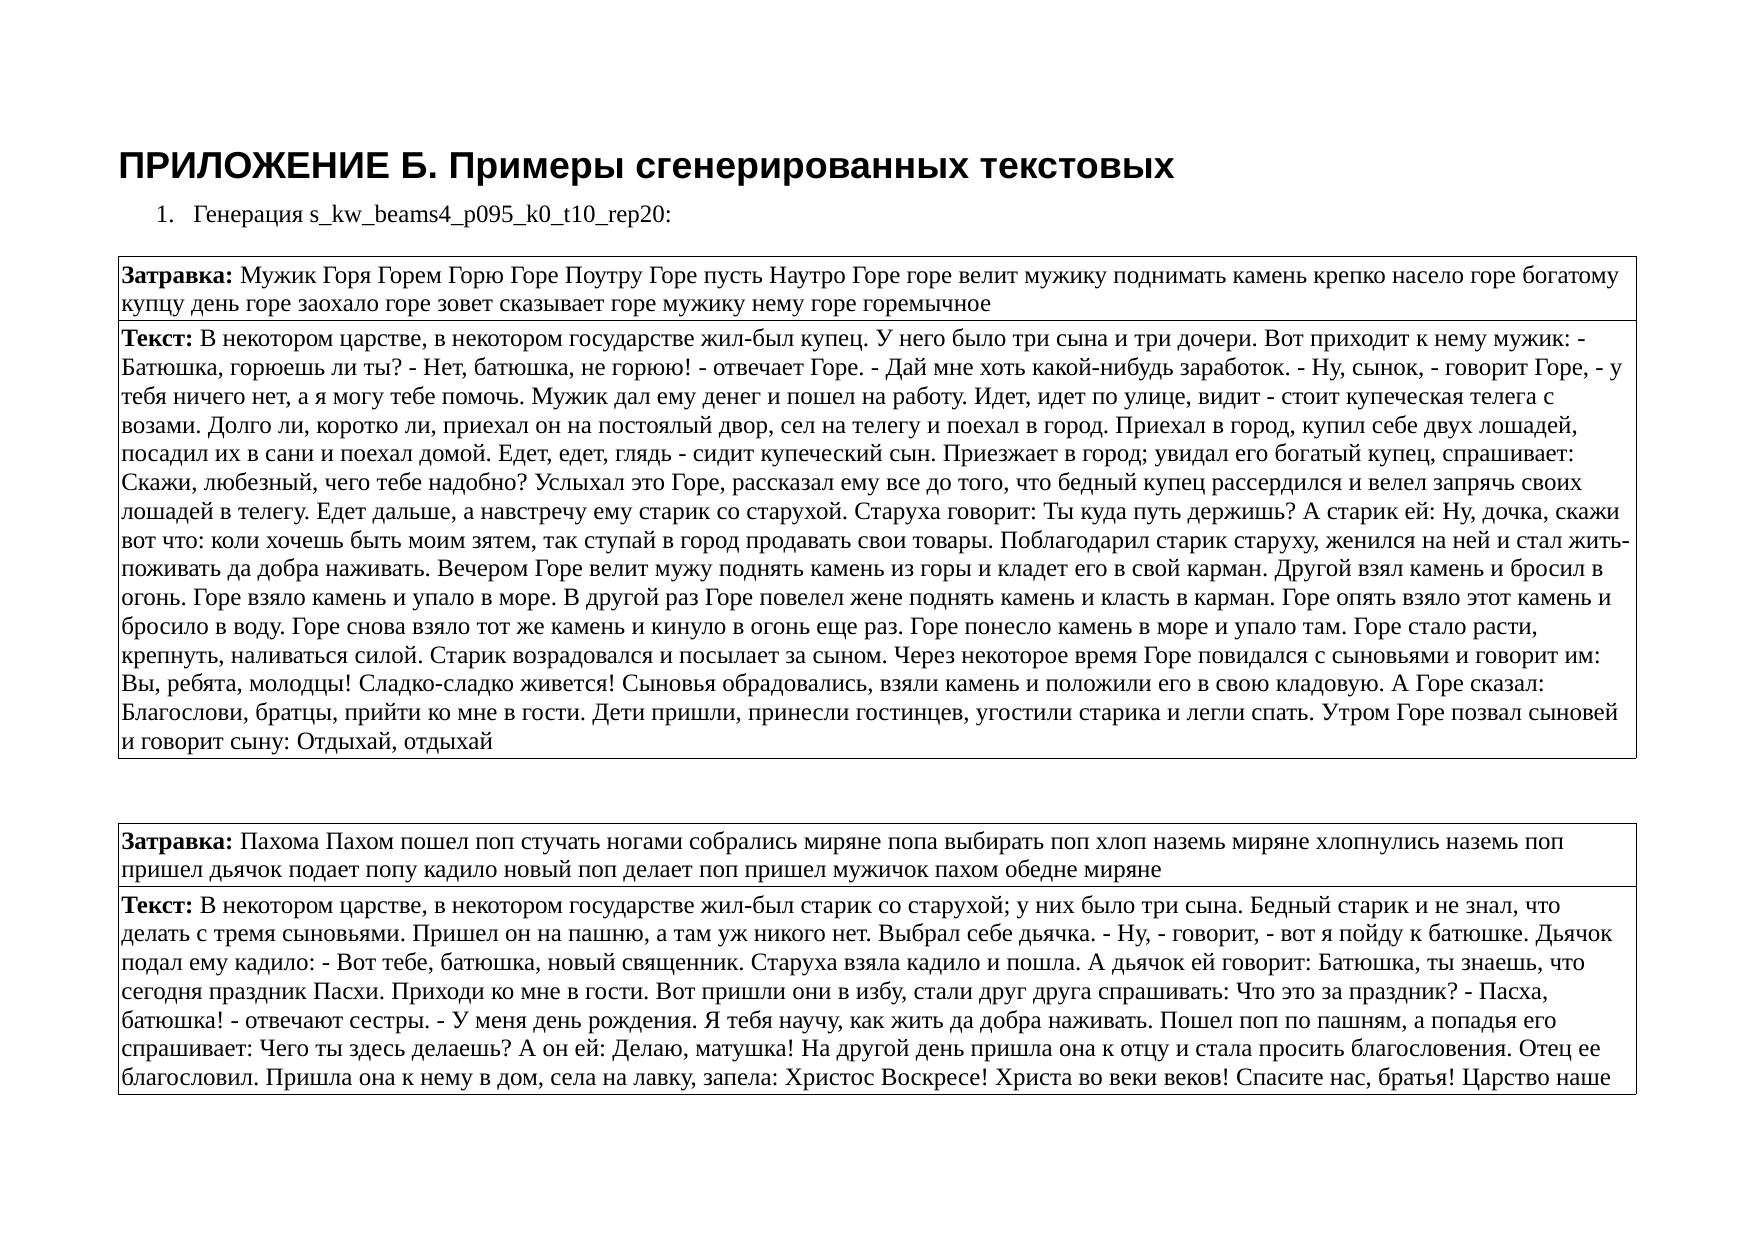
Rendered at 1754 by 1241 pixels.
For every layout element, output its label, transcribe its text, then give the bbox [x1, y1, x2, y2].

table_cell Текст: В некотором царстве, в некотором государстве жил-был купец. У него было три сына и три дочери. Вот приходит к нему мужик: - Батюшка, горюешь ли ты? - Нет, батюшка, не горюю! - отвечает Горе. - Дай мне хоть какой-нибудь заработок. - Ну, сынок, - говорит Горе, - у тебя ничего нет, а я могу тебе помочь. Мужик дал ему денег и пошел на работу. Идет, идет по улице, видит - стоит купеческая телега с возами. Долго ли, коротко ли, приехал он на постоялый двор, сел на телегу и поехал в город. Приехал в город, купил себе двух лошадей, посадил их в сани и поехал домой. Едет, едет, глядь - сидит купеческий сын. Приезжает в город; увидал его богатый купец, спрашивает: Скажи, любезный, чего тебе надобно? Услыхал это Горе, рассказал ему все до того, что бедный купец рассердился и велел запрячь своих лошадей в телегу. Едет дальше, а навстречу ему старик со старухой. Старуха говорит: Ты куда путь держишь? А старик ей: Ну, дочка, скажи вот что: коли хочешь быть моим зятем, так ступай в город продавать свои товары. Поблагодарил старик старуху, женился на ней и стал жить-поживать да добра наживать. Вечером Горе велит мужу поднять камень из горы и кладет его в свой карман. Другой взял камень и бросил в огонь. Горе взяло камень и упало в море. В другой раз Горе повелел жене поднять камень и класть в карман. Горе опять взяло этот камень и бросило в воду. Горе снова взяло тот же камень и кинуло в огонь еще раз. Горе понесло камень в море и упало там. Горе стало расти, крепнуть, наливаться силой. Старик возрадовался и посылает за сыном. Через некоторое время Горе повидался с сыновьями и говорит им: Вы, ребята, молодцы! Сладко-сладко живется! Сыновья обрадовались, взяли камень и положили его в свою кладовую. А Горе сказал: Благослови, братцы, прийти ко мне в гости. Дети пришли, принесли гостинцев, угостили старика и легли спать. Утром Горе позвал сыновей и говорит сыну: Отдыхай, отдыхай [119, 321, 1636, 758]
list Генерация s_kw_beams4_p095_k0_t10_rep20: [156, 199, 1636, 227]
table_header Затравка: Пахома Пахом пошел поп стучать ногами собрались миряне попа выбирать поп хлоп наземь миряне хлопнулись наземь поп пришел дьячок подает попу кадило новый поп делает поп пришел мужичок пахом обедне миряне [119, 824, 1636, 886]
table_header Затравка: Мужик Горя Горем Горю Горе Поутру Горе пусть Наутро Горе горе велит мужику поднимать камень крепко насело горе богатому купцу день горе заохало горе зовет сказывает горе мужику нему горе горемычное [119, 257, 1636, 320]
subtitle ПРИЛОЖЕНИЕ Б. Примеры сгенерированных текстовых [118, 143, 1636, 186]
